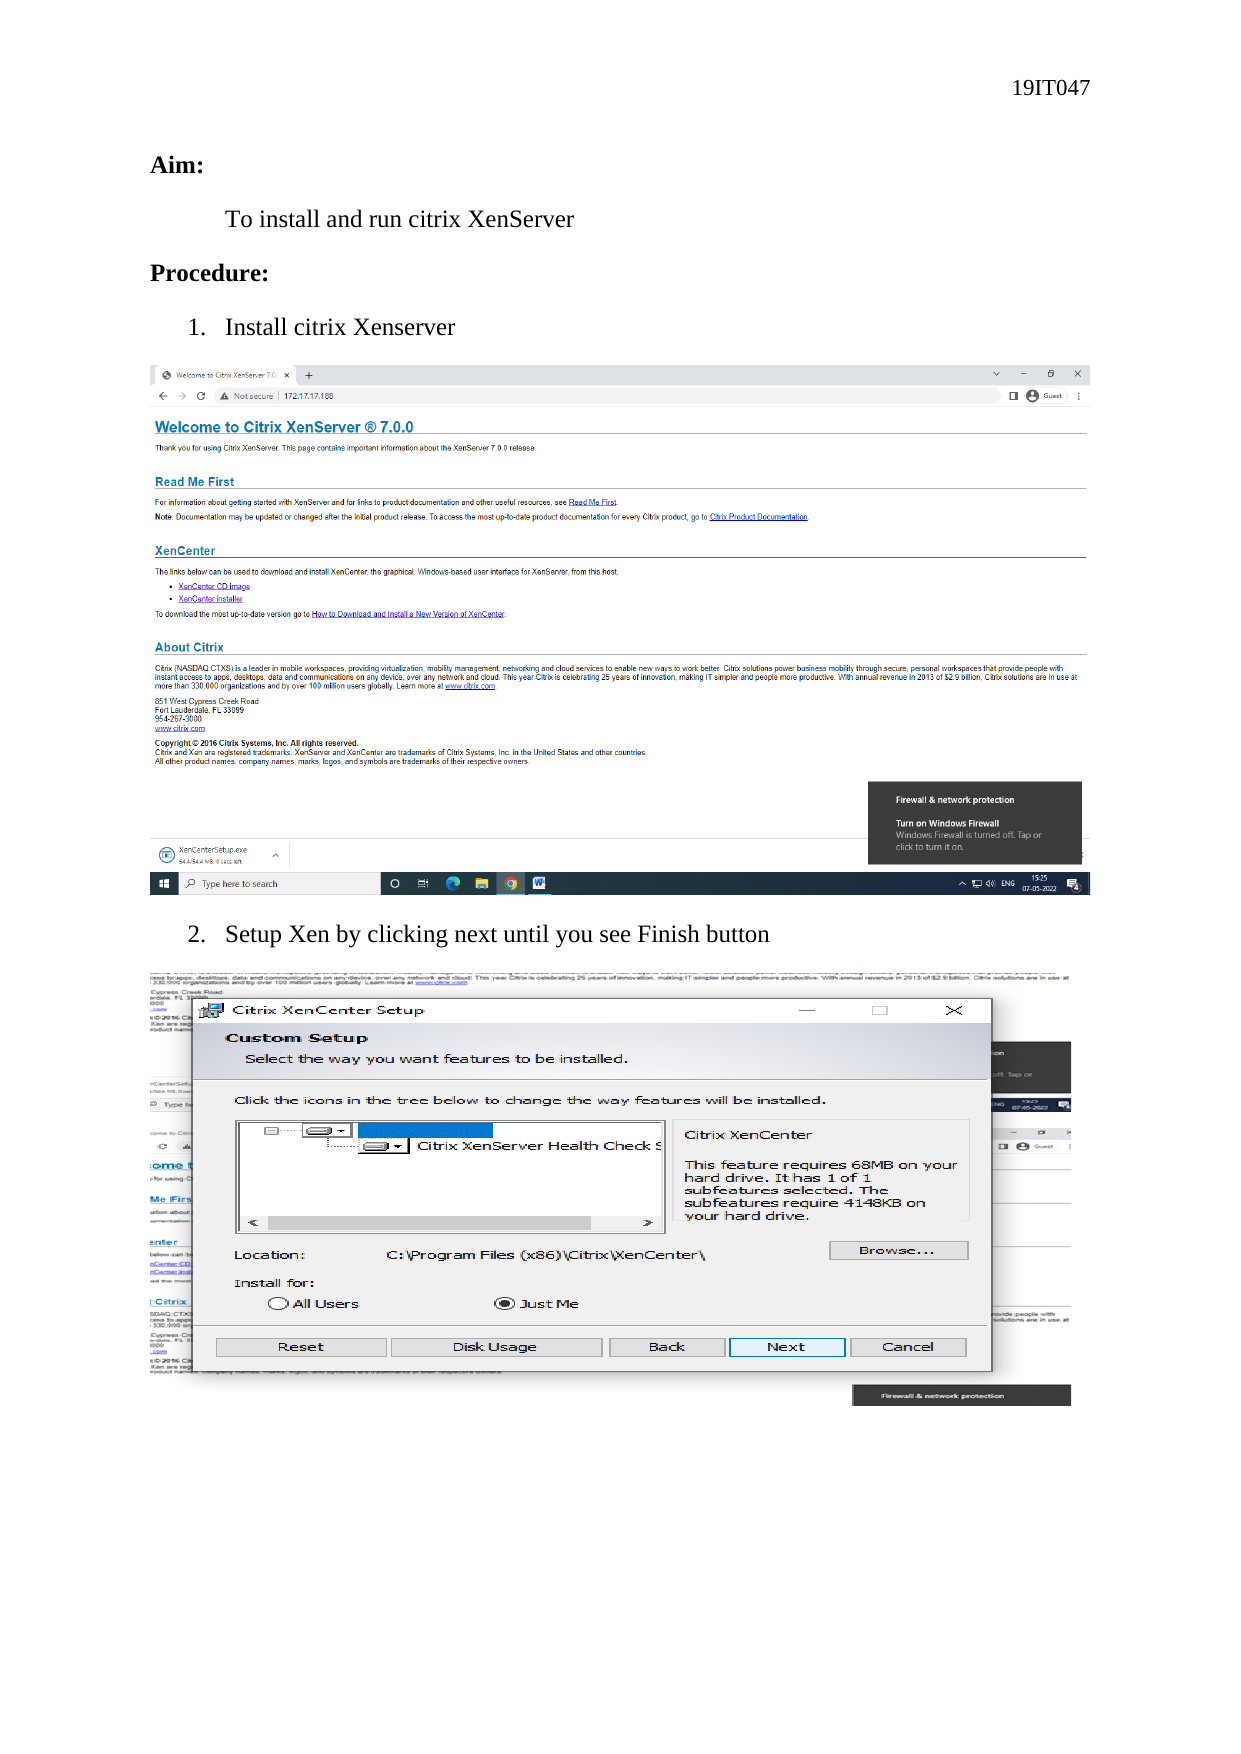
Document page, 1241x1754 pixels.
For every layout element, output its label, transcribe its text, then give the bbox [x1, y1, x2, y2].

picture [150, 973, 1072, 1406]
picture [150, 365, 1091, 895]
text To install and run citrix XenServer [150, 204, 1090, 233]
list Install citrix Xenserver [187, 312, 1090, 340]
list Setup Xen by clicking next until you see Finish button [187, 919, 1090, 948]
text Procedure: [150, 258, 1090, 286]
text Aim: [150, 150, 1090, 179]
